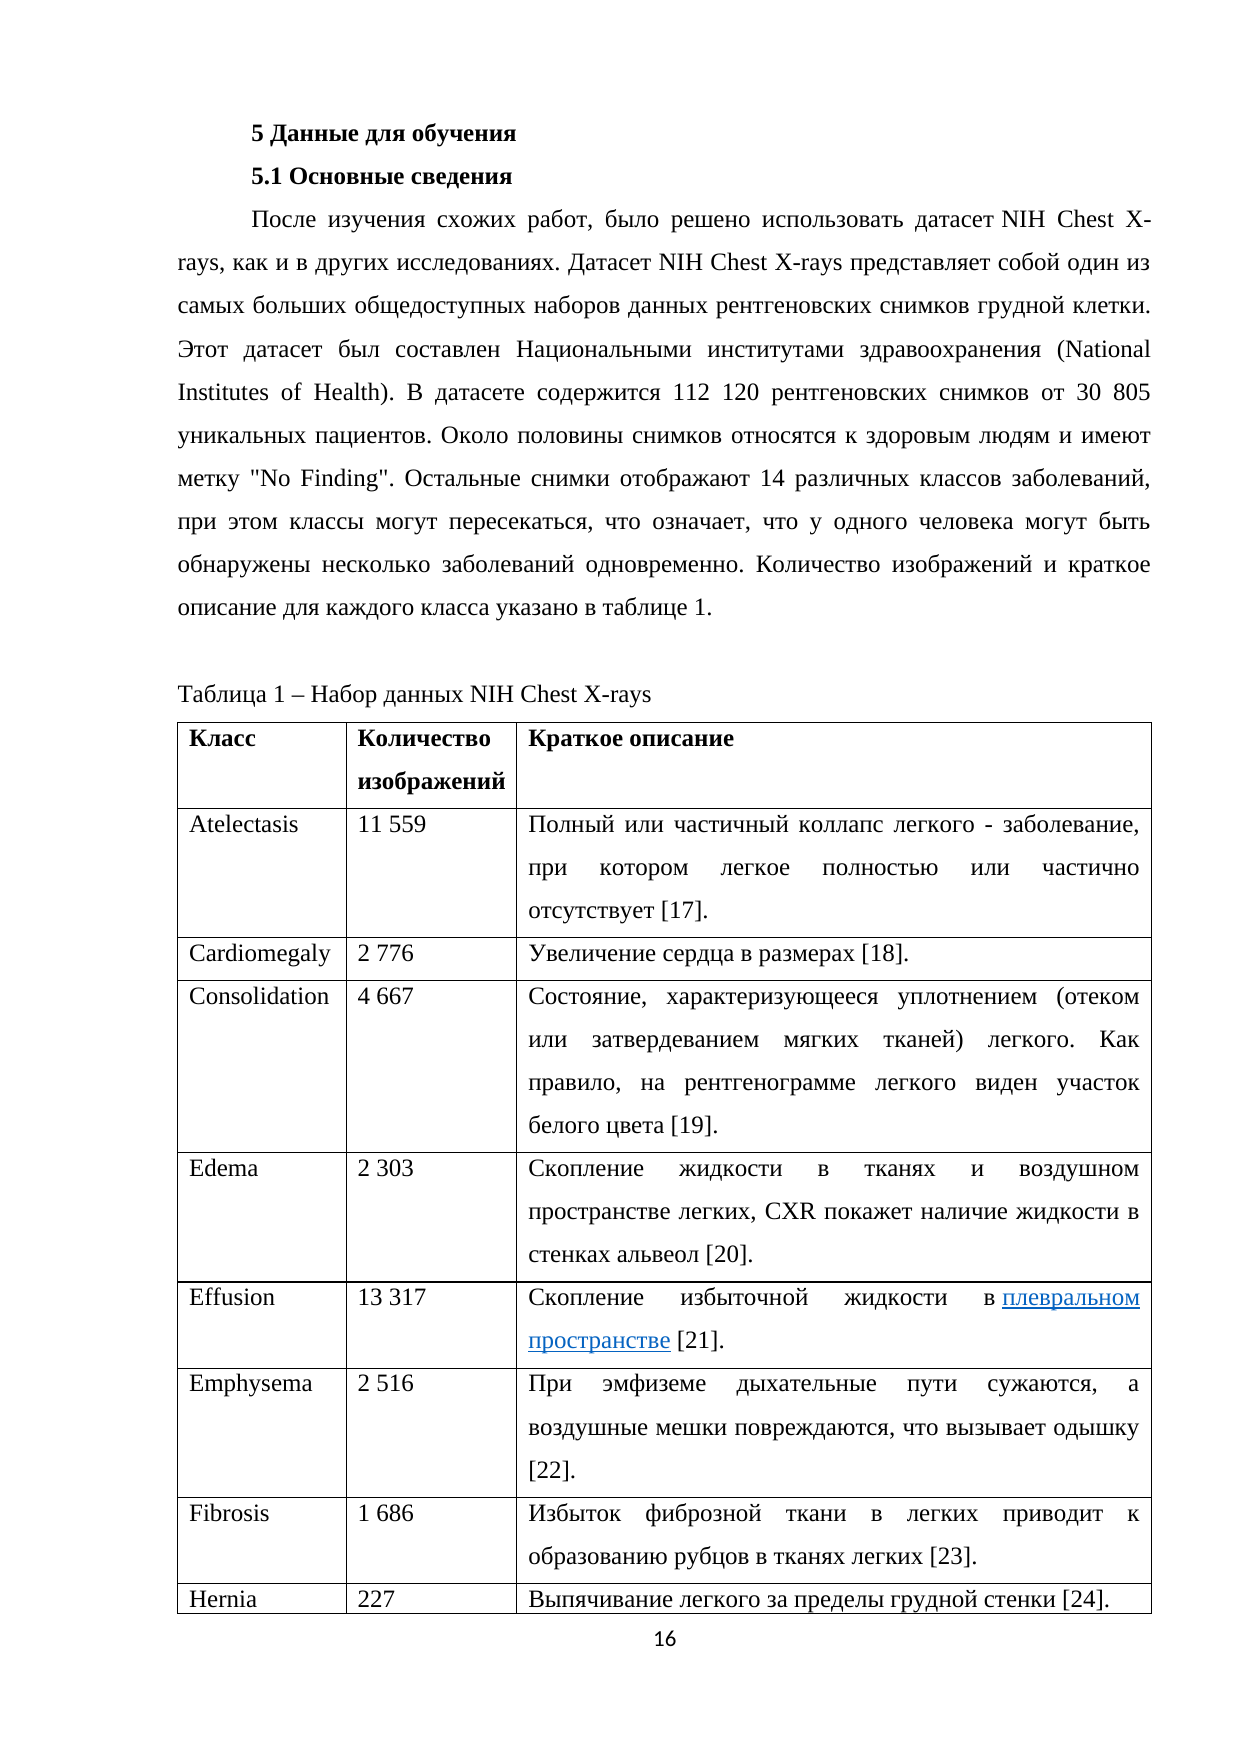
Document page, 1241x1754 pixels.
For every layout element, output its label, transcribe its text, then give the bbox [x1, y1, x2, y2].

text После изучения схожих работ, было решено использовать датасет NIH Chest X-rays, как и в других исследованиях. Датасет NIH Chest X-rays представляет собой один из самых больших общедоступных наборов данных рентгеновских снимков грудной клетки. Этот датасет был составлен Национальными институтами здравоохранения (National Institutes of Health). В датасете содержится 112 120 рентгеновских снимков от 30 805 уникальных пациентов. Около половины снимков относятся к здоровым людям и имеют метку "No Finding". Остальные снимки отображают 14 различных классов заболеваний, при этом классы могут пересекаться, что означает, что у одного человека могут быть обнаружены несколько заболеваний одновременно. Количество изображений и краткое описание для каждого класса указано в таблице 1. [177, 204, 1152, 621]
table_cell 227 [347, 1584, 516, 1612]
table_cell Состояние, характеризующееся уплотнением (отеком или затвердеванием мягких тканей) легкого. Как правило, на рентгенограмме легкого виден участок белого цвета [19]. [517, 981, 1151, 1152]
table_header Количество изображений [347, 723, 516, 808]
table_cell 11 559 [347, 809, 516, 937]
table_cell 2 516 [347, 1369, 516, 1497]
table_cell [517, 1584, 1151, 1612]
table_cell Atelectasis [178, 809, 346, 937]
table_cell Скопление жидкости в тканях и воздушном пространстве легких, CXR покажет наличие жидкости в стенках альвеол [20]. [517, 1153, 1151, 1281]
table_cell Увеличение сердца в размерах [18]. [517, 938, 1151, 980]
table_cell Fibrosis [178, 1498, 346, 1583]
table_cell При эмфиземе дыхательные пути сужаются, а воздушные мешки повреждаются, что вызывает одышку [22]. [517, 1369, 1151, 1497]
table_cell 13 317 [347, 1283, 516, 1367]
table_cell Consolidation [178, 981, 346, 1152]
table_cell 2 303 [347, 1153, 516, 1281]
table_cell Edema [178, 1153, 346, 1281]
table_header Класс [178, 723, 346, 808]
table_cell Скопление избыточной жидкости в плевральном пространстве [21]. [517, 1283, 1151, 1367]
table_cell Hernia [178, 1584, 346, 1612]
table_header Краткое описание [517, 723, 1151, 808]
text Таблица 1 ‒ Набор данных NIH Chest X-rays [177, 679, 1152, 707]
table_cell Cardiomegaly [178, 938, 346, 980]
table_cell Полный или частичный коллапс легкого - заболевание, при котором легкое полностью или частично отсутствует [17]. [517, 809, 1151, 937]
table_cell Избыток фиброзной ткани в легких приводит к образованию рубцов в тканях легких [23]. [517, 1498, 1151, 1583]
text 5.1 Основные сведения [177, 161, 1152, 190]
table_cell Effusion [178, 1283, 346, 1367]
table_cell 1 686 [347, 1498, 516, 1583]
table_cell Emphysema [178, 1369, 346, 1497]
table_cell 2 776 [347, 938, 516, 980]
table_cell 4 667 [347, 981, 516, 1152]
text 5 Данные для обучения [177, 118, 1152, 147]
